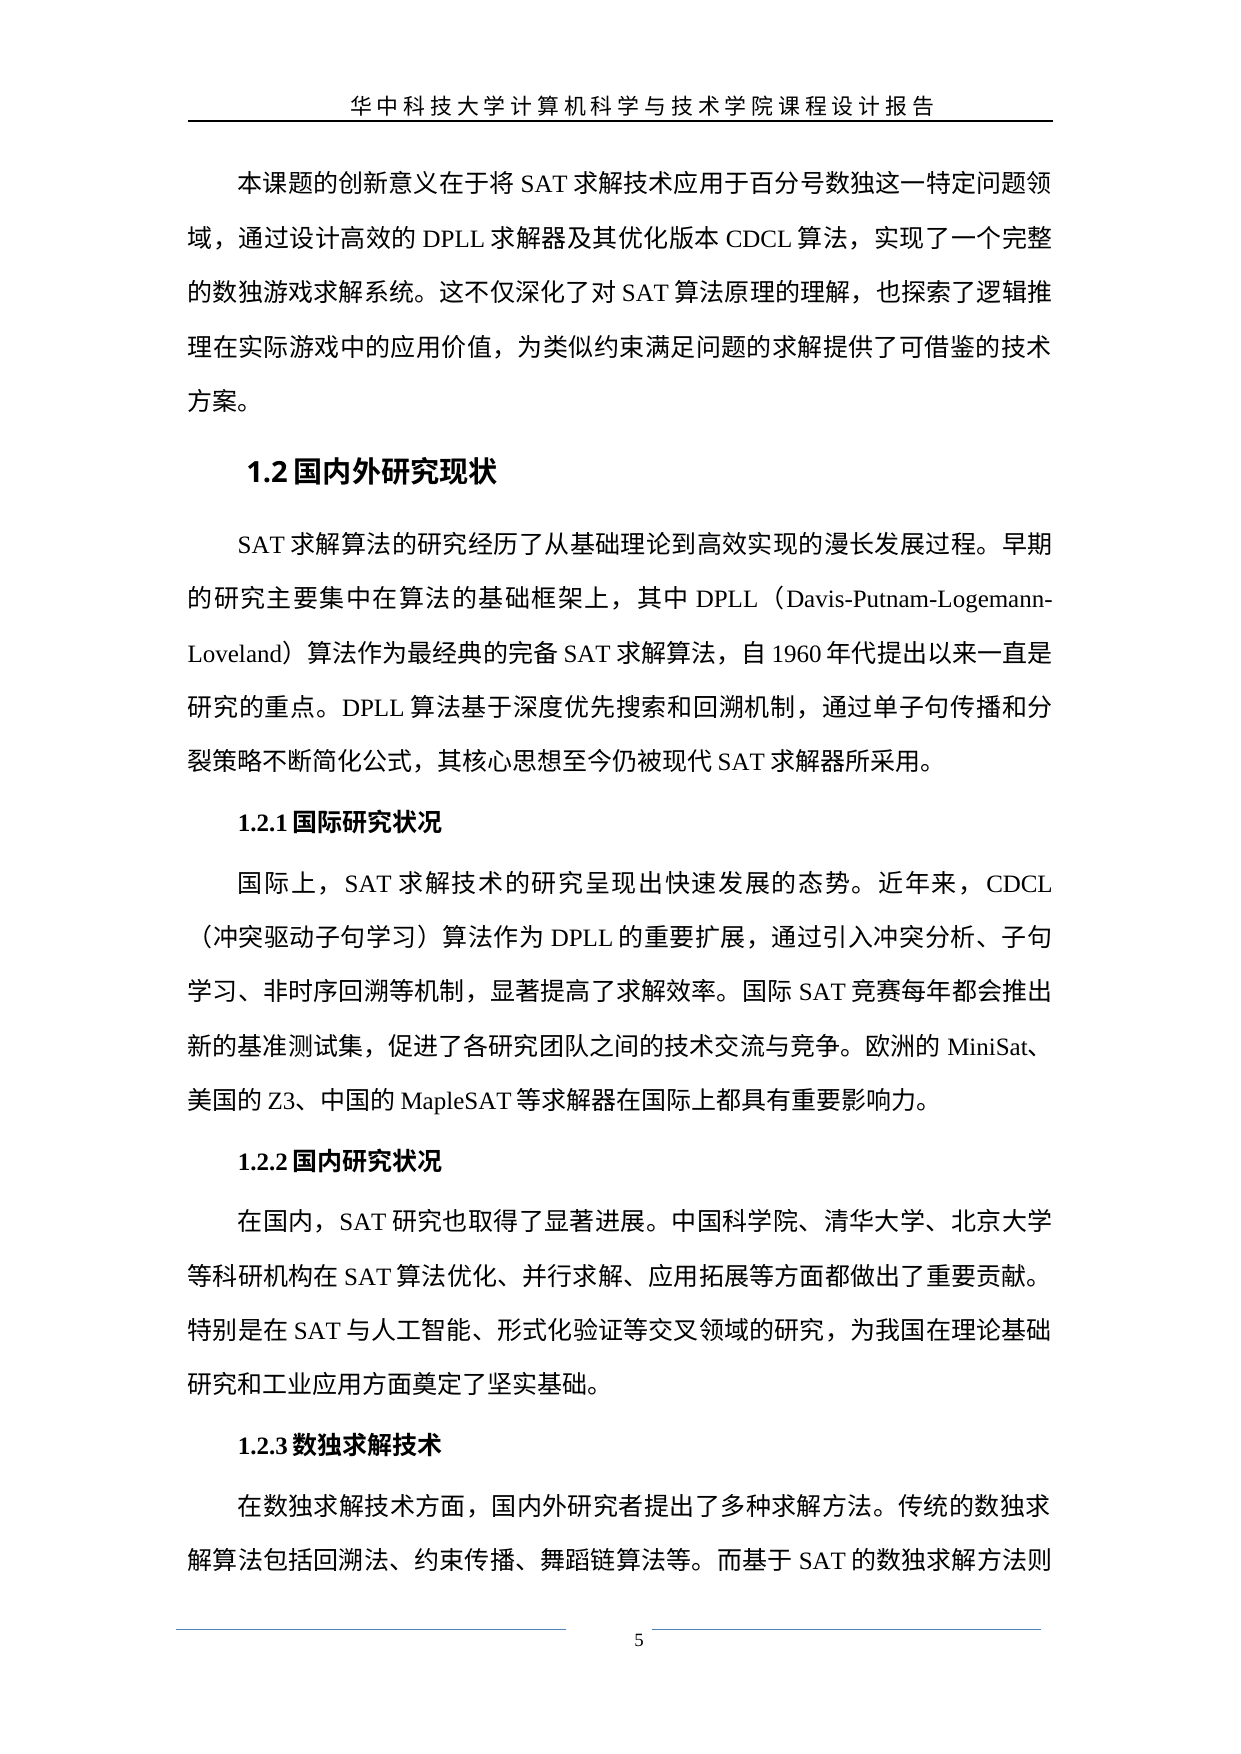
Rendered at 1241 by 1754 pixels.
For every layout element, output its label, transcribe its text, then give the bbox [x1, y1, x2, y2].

text 在国内，SAT研究也取得了显著进展。中国科学院、清华大学、北京大学等科研机构在SAT算法优化、并行求解、应用拓展等方面都做出了重要贡献。特别是在SAT与人工智能、形式化验证等交叉领域的研究，为我国在理论基础研究和工业应用方面奠定了坚实基础。 [187, 1202, 1053, 1401]
subtitle 1.2.1国际研究状况 [187, 802, 1053, 839]
subtitle 1.2国内外研究现状 [187, 448, 1053, 491]
subtitle 1.2.2国内研究状况 [187, 1141, 1053, 1177]
text 本课题的创新意义在于将SAT求解技术应用于百分号数独这一特定问题领域，通过设计高效的DPLL求解器及其优化版本CDCL算法，实现了一个完整的数独游戏求解系统。这不仅深化了对SAT算法原理的理解，也探索了逻辑推理在实际游戏中的应用价值，为类似约束满足问题的求解提供了可借鉴的技术方案。 [187, 164, 1053, 418]
text SAT求解算法的研究经历了从基础理论到高效实现的漫长发展过程。早期的研究主要集中在算法的基础框架上，其中DPLL（Davis-Putnam-Logemann-Loveland）算法作为最经典的完备SAT求解算法，自1960年代提出以来一直是研究的重点。DPLL算法基于深度优先搜索和回溯机制，通过单子句传播和分裂策略不断简化公式，其核心思想至今仍被现代SAT求解器所采用。 [187, 524, 1053, 778]
text 国际上，SAT求解技术的研究呈现出快速发展的态势。近年来，CDCL（冲突驱动子句学习）算法作为DPLL的重要扩展，通过引入冲突分析、子句学习、非时序回溯等机制，显著提高了求解效率。国际SAT竞赛每年都会推出新的基准测试集，促进了各研究团队之间的技术交流与竞争。欧洲的MiniSat、美国的Z3、中国的MapleSAT等求解器在国际上都具有重要影响力。 [187, 863, 1053, 1117]
subtitle 1.2.3数独求解技术 [187, 1426, 1053, 1462]
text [187, 1486, 1053, 1577]
